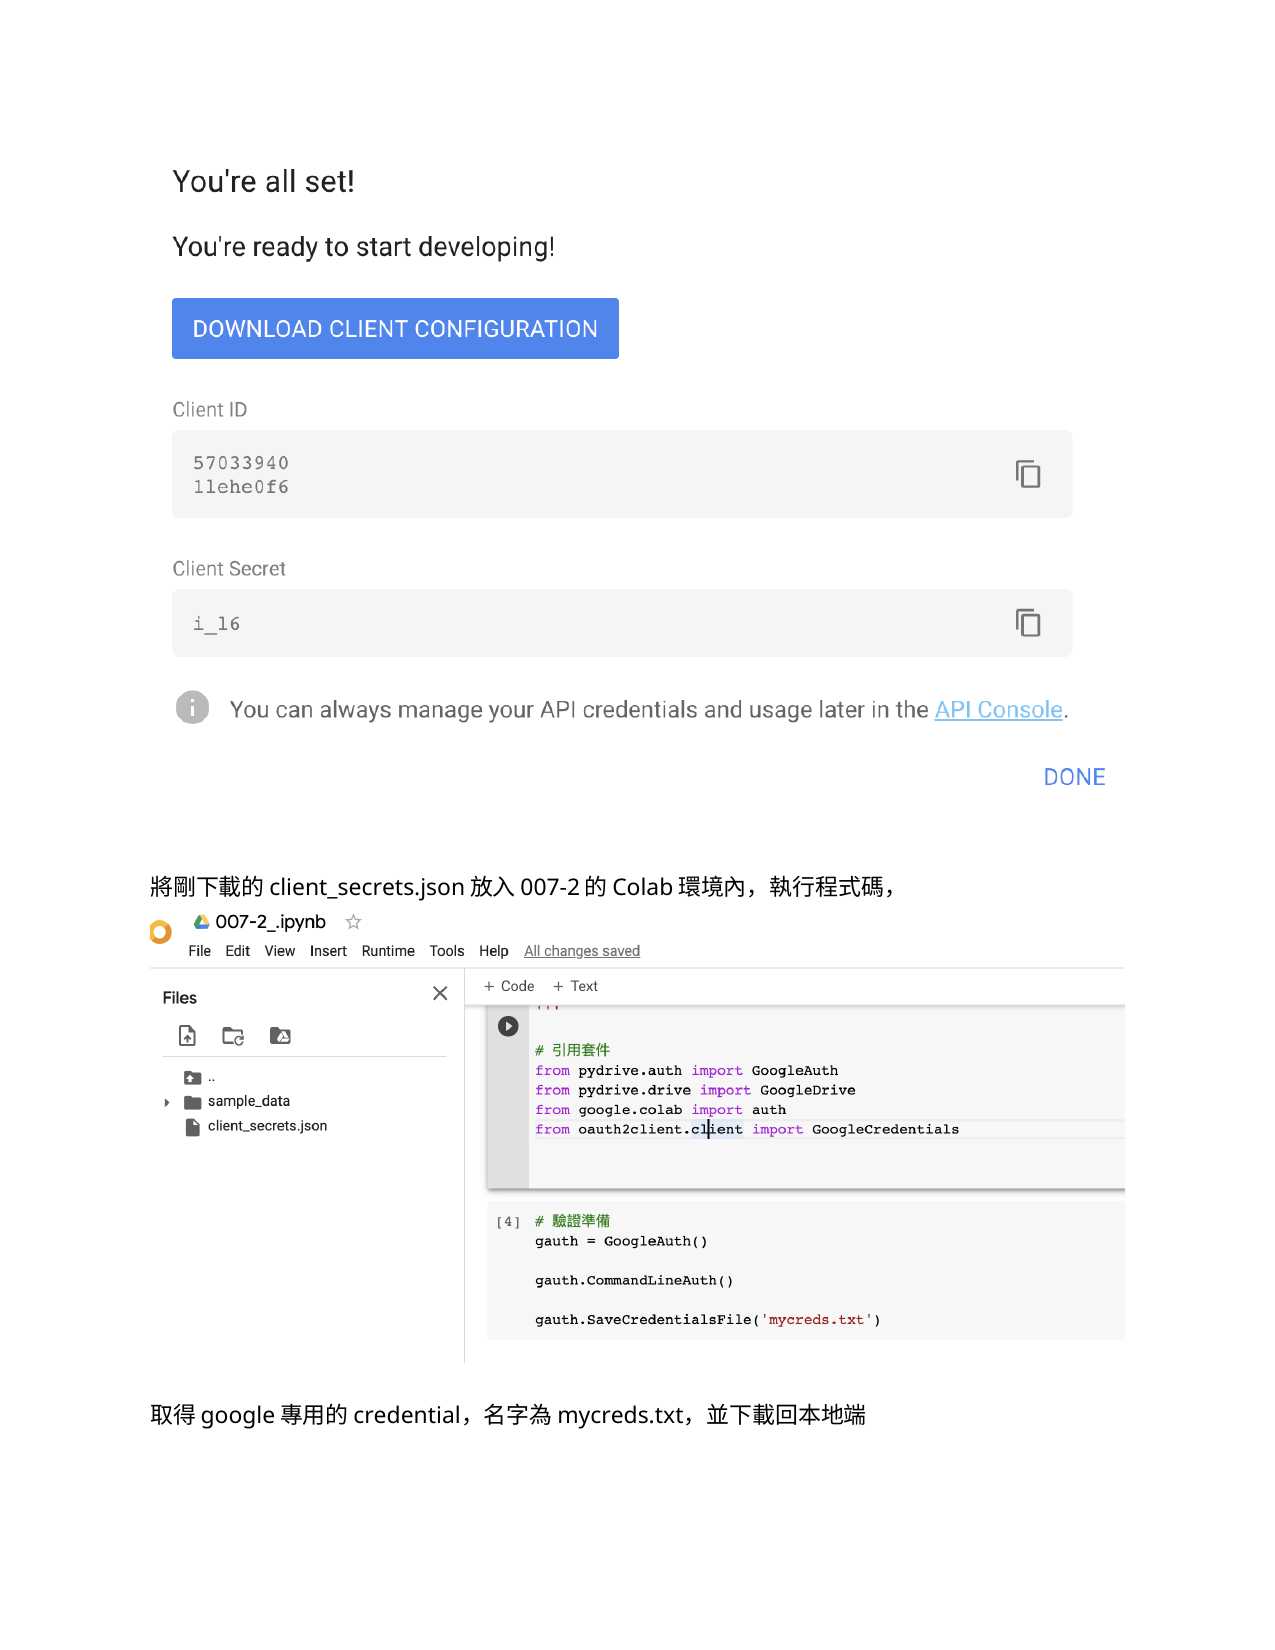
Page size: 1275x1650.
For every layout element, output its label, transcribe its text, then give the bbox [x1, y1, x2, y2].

picture [150, 906, 1125, 1363]
text 取得google專用的credential，名字為mycreds.txt，並下載回本地端 [150, 1397, 1125, 1430]
picture [150, 150, 1125, 805]
text 將剛下載的client_secrets.json放入007-2的Colab環境內，執行程式碼， [150, 868, 1125, 902]
